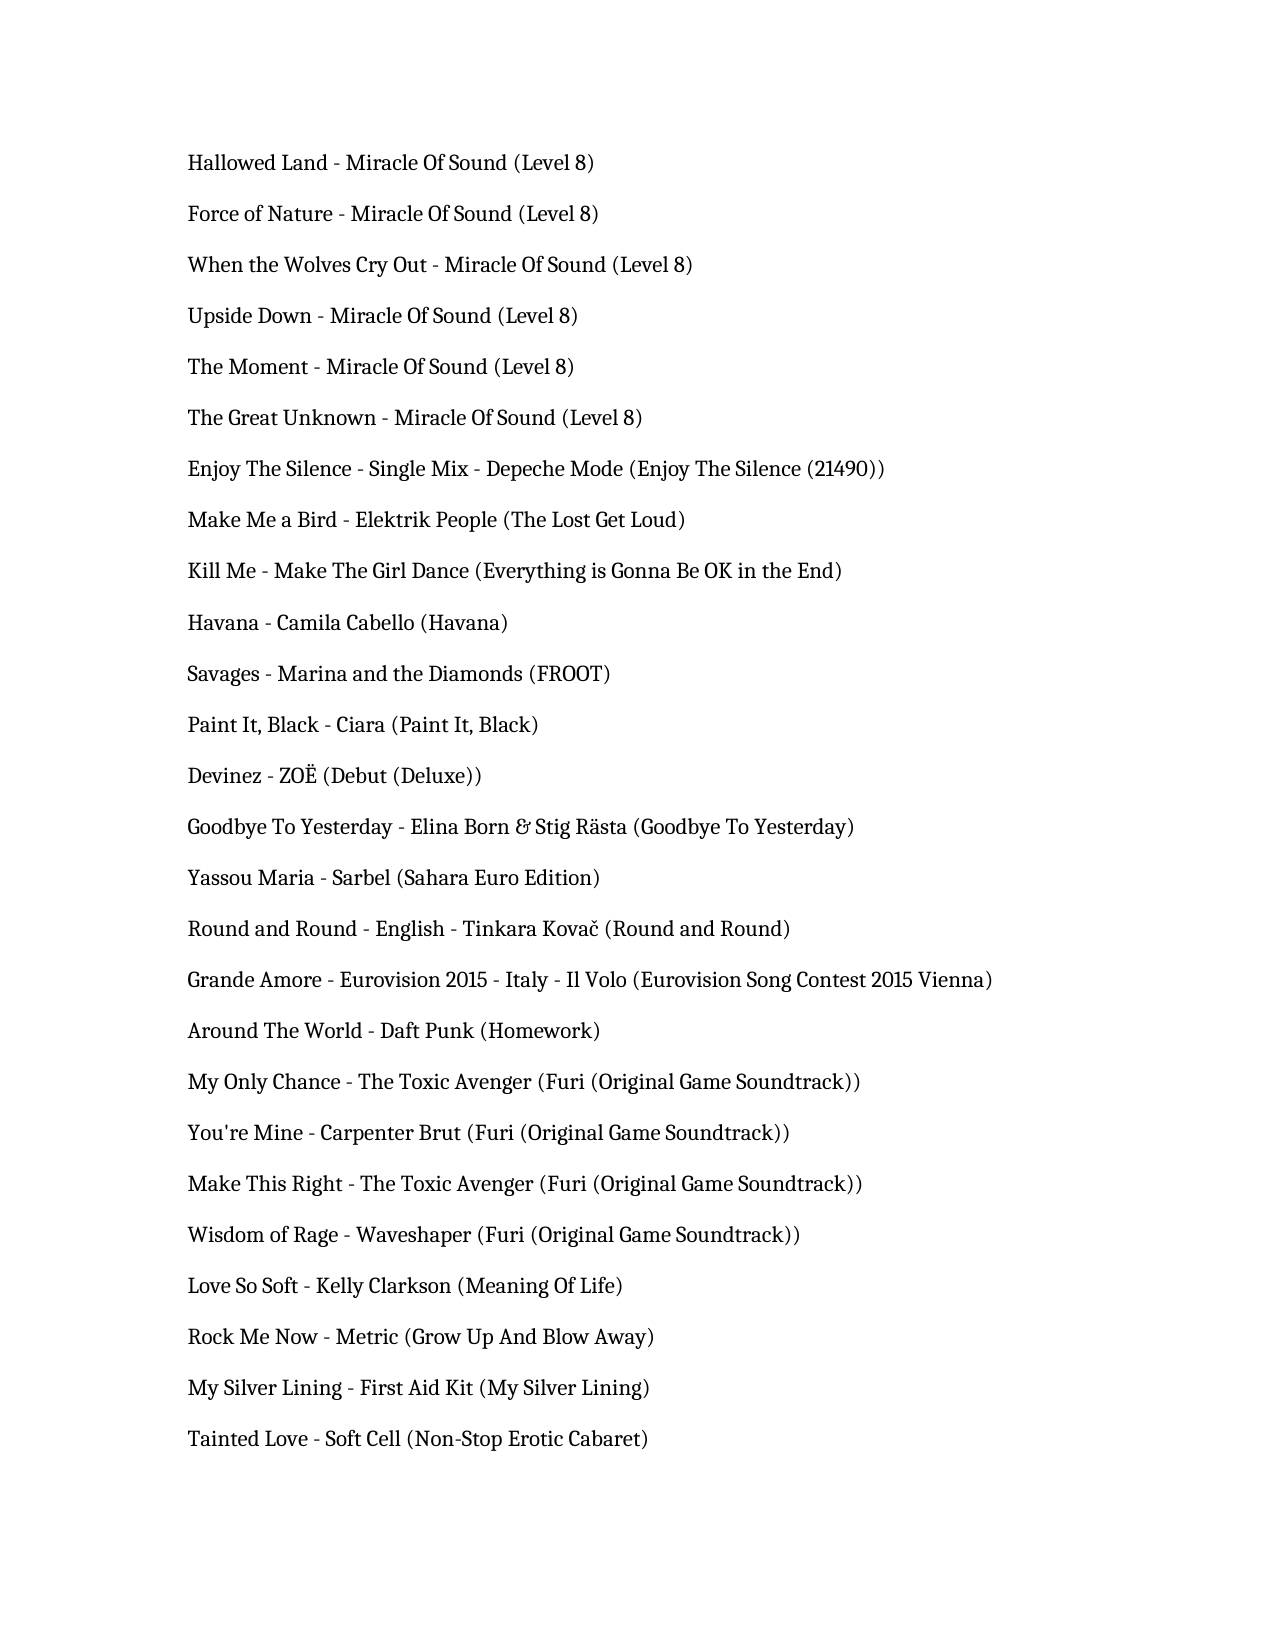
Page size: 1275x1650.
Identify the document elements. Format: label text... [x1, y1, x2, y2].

text Make Me a Bird - Elektrik People (The Lost Get Loud) [187, 507, 1087, 534]
text You're Mine - Carpenter Brut (Furi (Original Game Soundtrack)) [187, 1120, 1087, 1146]
text Yassou Maria - Sarbel (Sahara Euro Edition) [187, 864, 1087, 891]
text Paint It, Black - Ciara (Paint It, Black) [187, 711, 1087, 738]
text Hallowed Land - Miracle Of Sound (Level 8) [187, 150, 1087, 176]
text Around The World - Daft Punk (Homework) [187, 1018, 1087, 1044]
text Devinez - ZOË (Debut (Deluxe)) [187, 762, 1087, 789]
text Rock Me Now - Metric (Grow Up And Blow Away) [187, 1324, 1087, 1350]
text Kill Me - Make The Girl Dance (Everything is Gonna Be OK in the End) [187, 558, 1087, 585]
text Love So Soft - Kelly Clarkson (Meaning Of Life) [187, 1273, 1087, 1299]
text Make This Right - The Toxic Avenger (Furi (Original Game Soundtrack)) [187, 1171, 1087, 1197]
text The Great Unknown - Miracle Of Sound (Level 8) [187, 405, 1087, 432]
text Force of Nature - Miracle Of Sound (Level 8) [187, 201, 1087, 227]
text Savages - Marina and the Diamonds (FROOT) [187, 660, 1087, 687]
text My Only Chance - The Toxic Avenger (Furi (Original Game Soundtrack)) [187, 1069, 1087, 1095]
text My Silver Lining - First Aid Kit (My Silver Lining) [187, 1375, 1087, 1401]
text Enjoy The Silence - Single Mix - Depeche Mode (Enjoy The Silence (21490)) [187, 456, 1087, 483]
text The Moment - Miracle Of Sound (Level 8) [187, 354, 1087, 381]
text Goodbye To Yesterday - Elina Born & Stig Rästa (Goodbye To Yesterday) [187, 813, 1087, 840]
text When the Wolves Cry Out - Miracle Of Sound (Level 8) [187, 252, 1087, 278]
text Round and Round - English - Tinkara Kovač (Round and Round) [187, 916, 1087, 942]
text Wisdom of Rage - Waveshaper (Furi (Original Game Soundtrack)) [187, 1222, 1087, 1248]
text Tainted Love - Soft Cell (Non-Stop Erotic Cabaret) [187, 1426, 1087, 1452]
text Grande Amore - Eurovision 2015 - Italy - Il Volo (Eurovision Song Contest 2015 Vienna) [187, 967, 1087, 993]
text Upside Down - Miracle Of Sound (Level 8) [187, 303, 1087, 329]
text Havana - Camila Cabello (Havana) [187, 609, 1087, 636]
